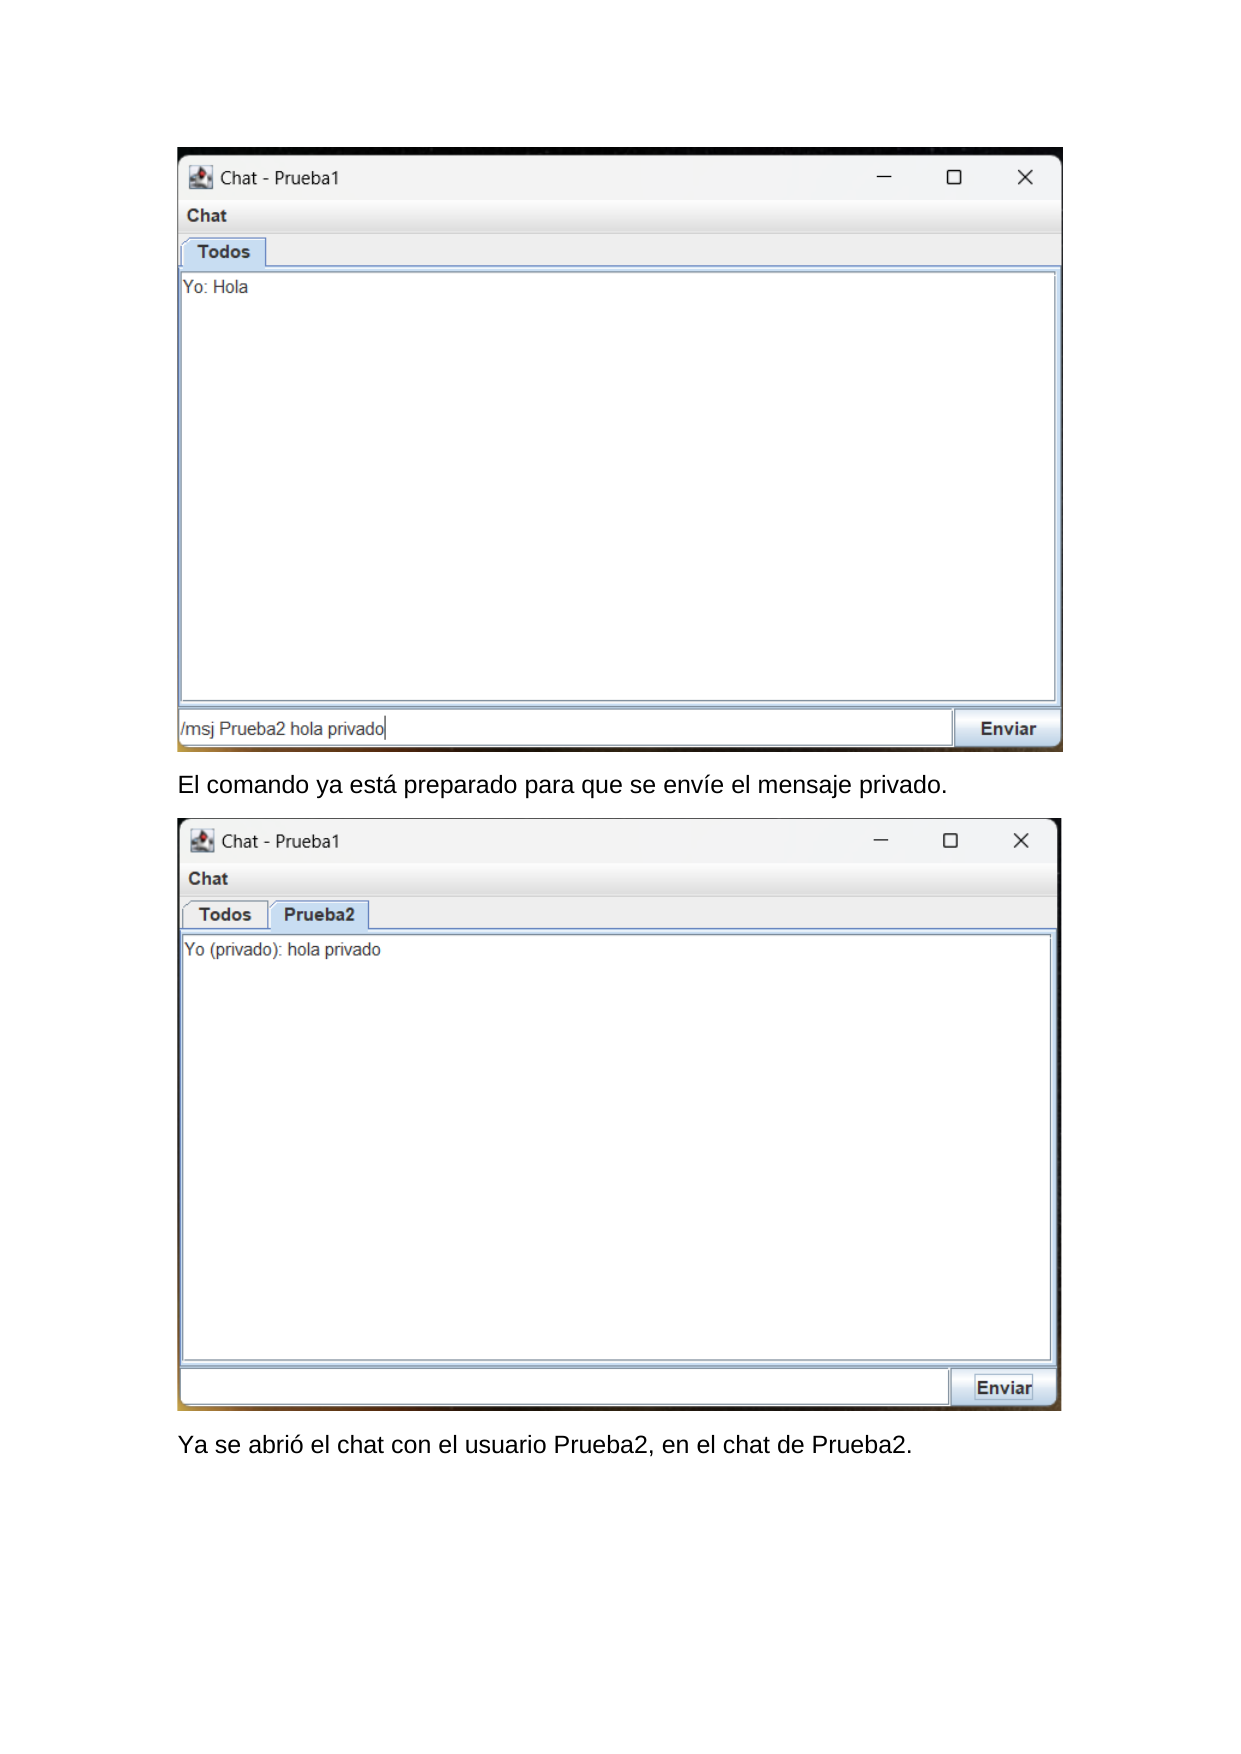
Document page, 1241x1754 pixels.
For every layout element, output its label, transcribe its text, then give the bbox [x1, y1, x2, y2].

picture [177, 147, 1063, 752]
picture [177, 818, 1062, 1411]
text Ya se abrió el chat con el usuario Prueba2, en el chat de Prueba2. [177, 1430, 1063, 1458]
text El comando ya está preparado para que se envíe el mensaje privado. [177, 770, 1063, 799]
